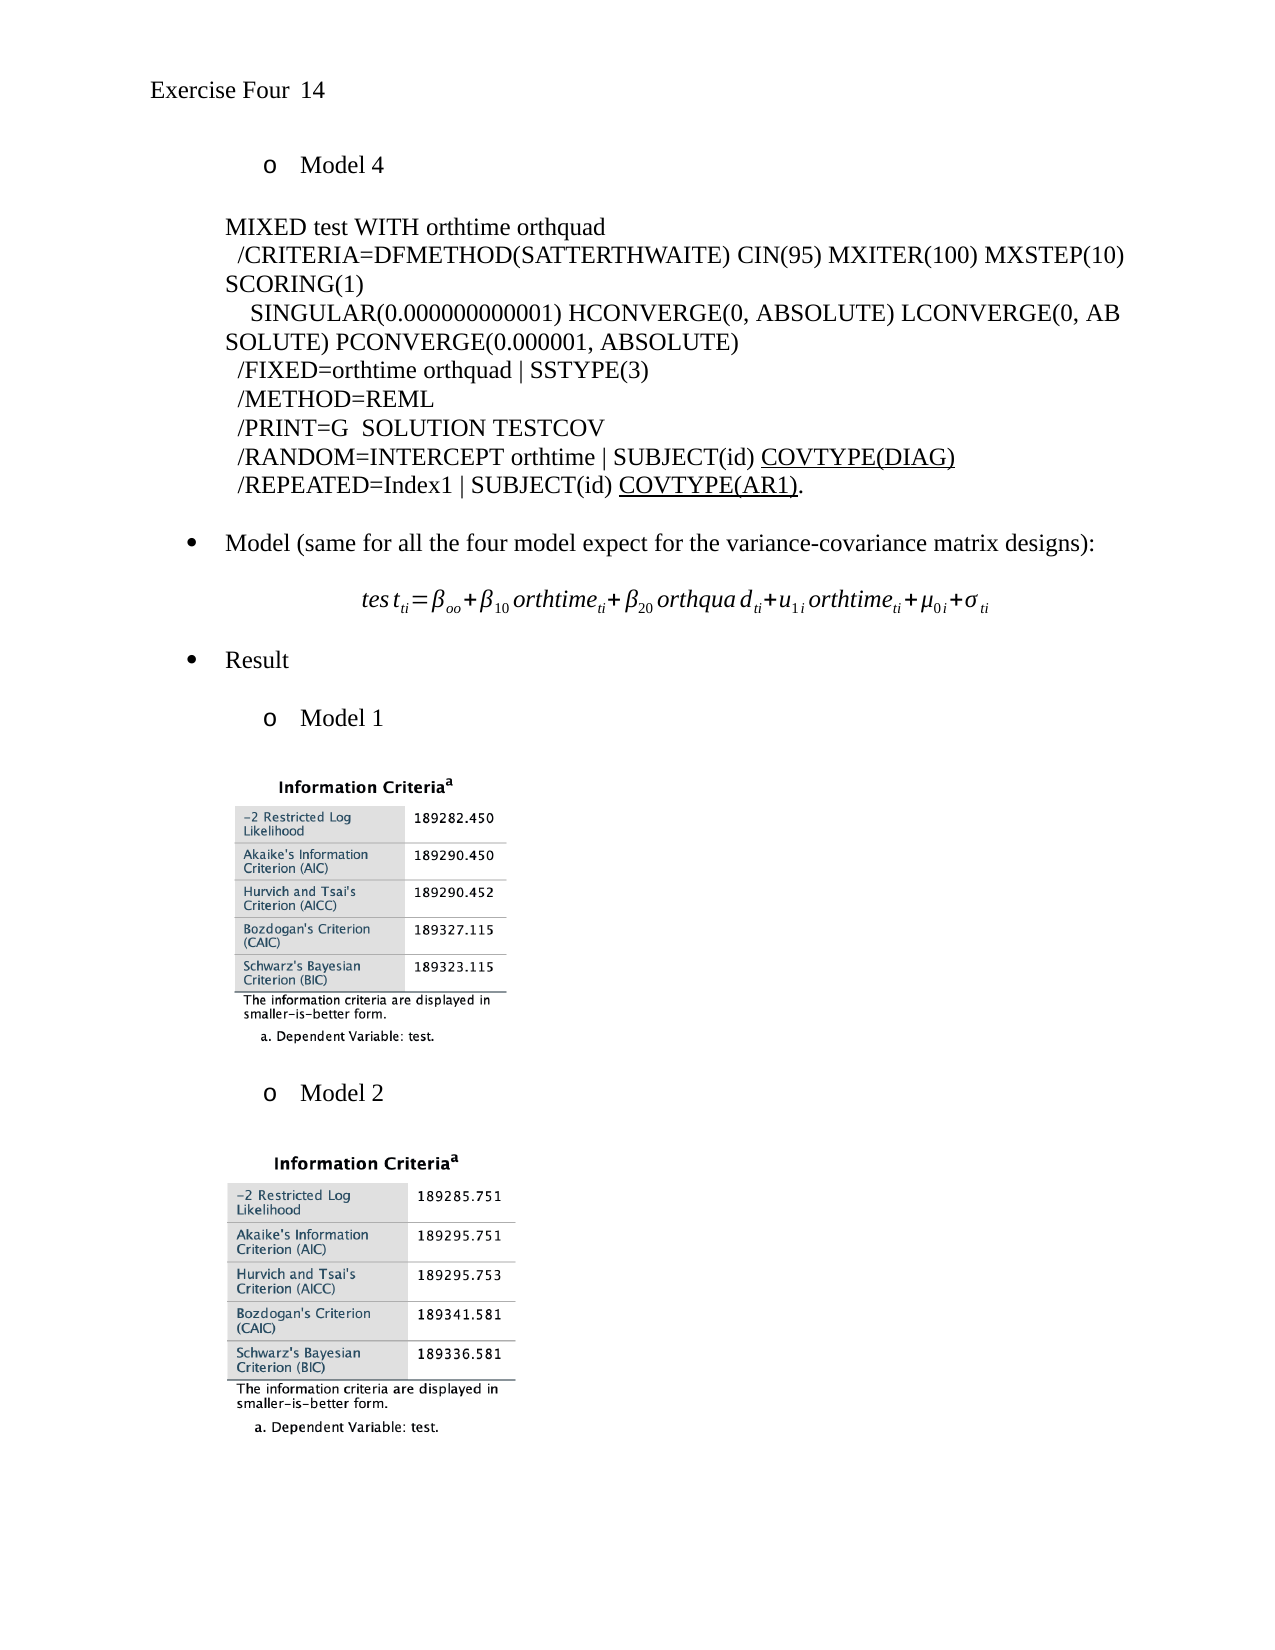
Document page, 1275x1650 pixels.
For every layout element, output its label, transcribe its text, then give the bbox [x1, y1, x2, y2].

list MIXED test WITH orthtime orthquad /CRITERIA=DFMETHOD(SATTERTHWAITE) CIN(95) MXITER(100) MXSTEP(10) SCORING(1) SINGULAR(0.000000000001) HCONVERGE(0, ABSOLUTE) LCONVERGE(0, ABSOLUTE) PCONVERGE(0.000001, ABSOLUTE) /FIXED=orthtime orthquad | SSTYPE(3) /METHOD=REML /PRINT=G SOLUTION TESTCOV /RANDOM=INTERCEPT orthtime | SUBJECT(id) COVTYPE(DIAG) /REPEATED=Index1 | SUBJECT(id) COVTYPE(AR1). [225, 212, 1125, 499]
list Model 2 [262, 1078, 1125, 1108]
list Model 1 [262, 703, 1125, 734]
list Model 4 [262, 150, 1125, 181]
list Result [187, 646, 1125, 674]
list Model (same for all the four model expect for the variance-covariance matrix designs): [187, 528, 1125, 557]
picture [225, 764, 508, 1049]
picture [225, 1139, 518, 1444]
